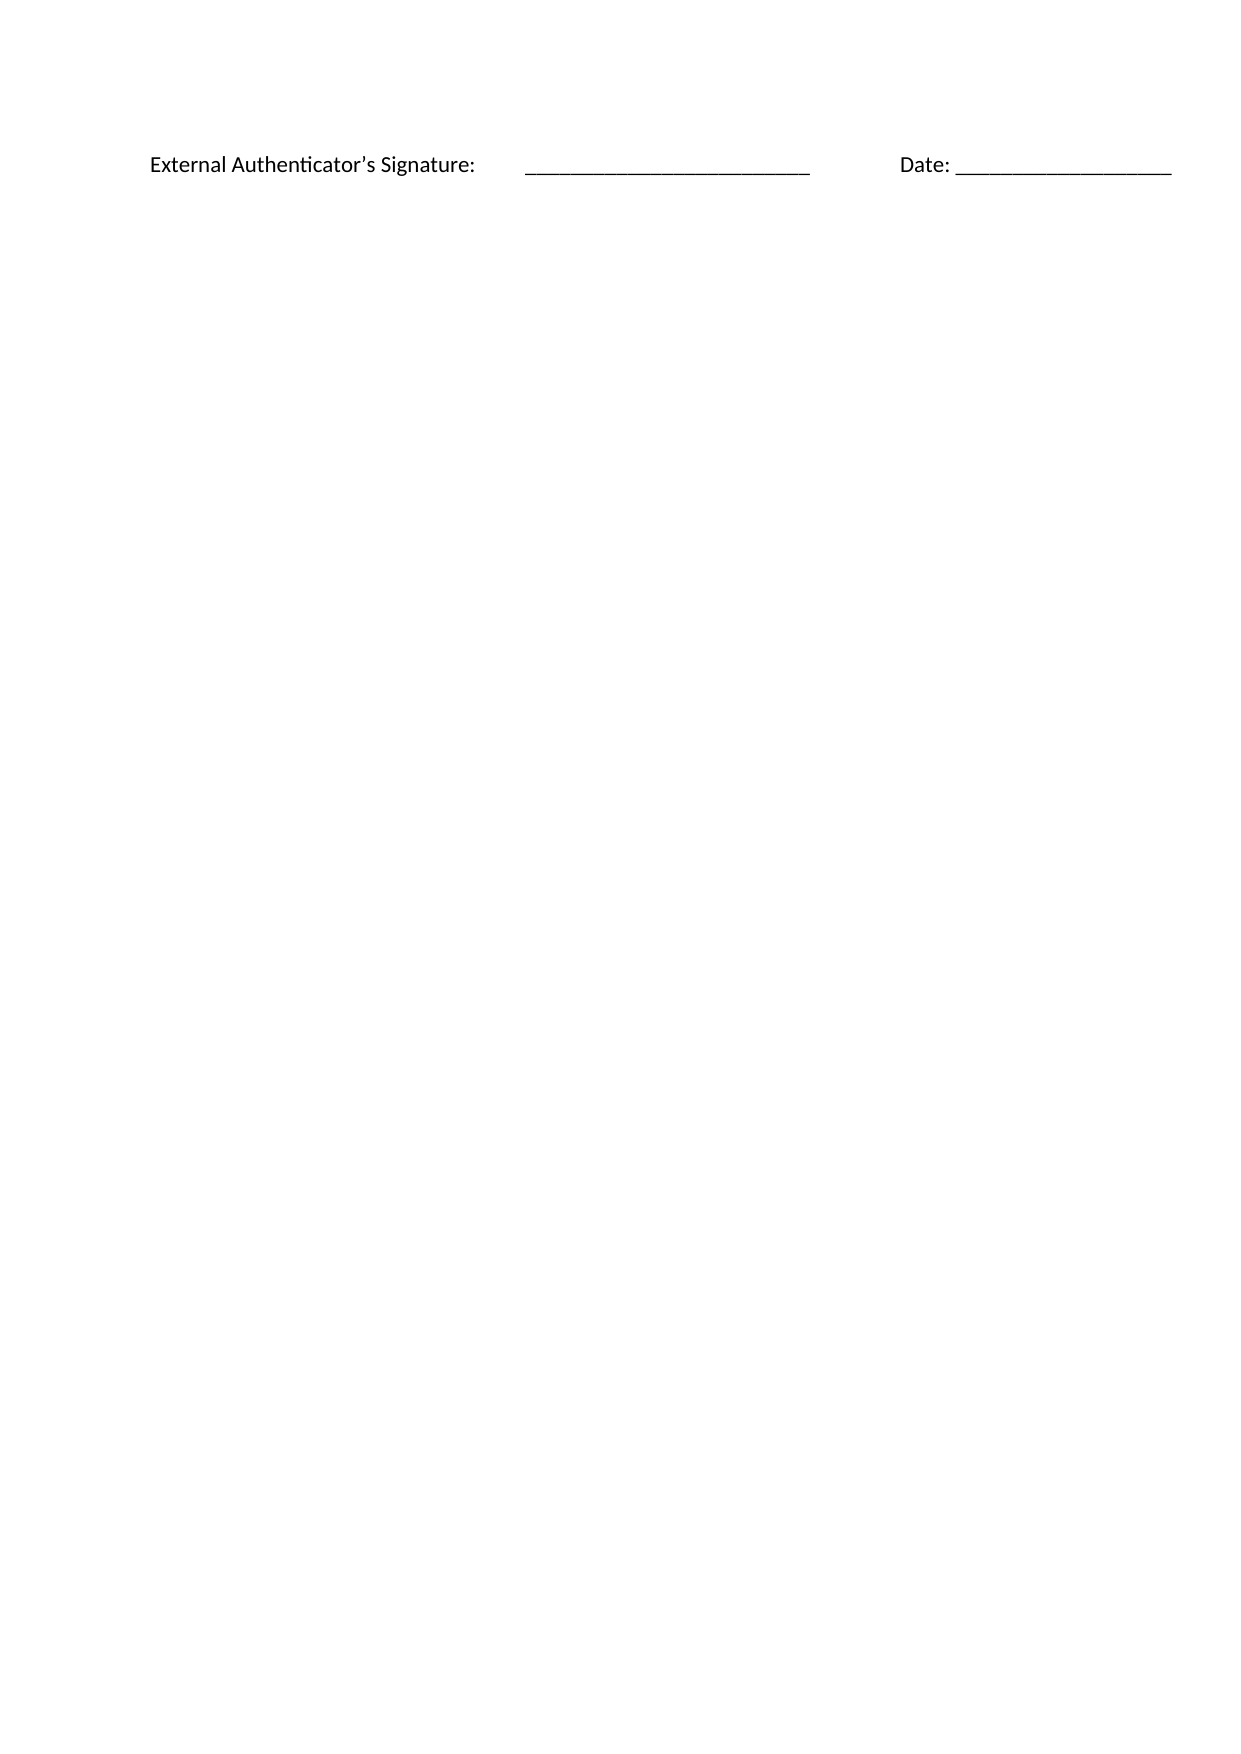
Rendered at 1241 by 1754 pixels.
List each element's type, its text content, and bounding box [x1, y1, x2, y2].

text External Authenticator’s Signature: _________________________ Date: ___________________ [150, 150, 1198, 178]
